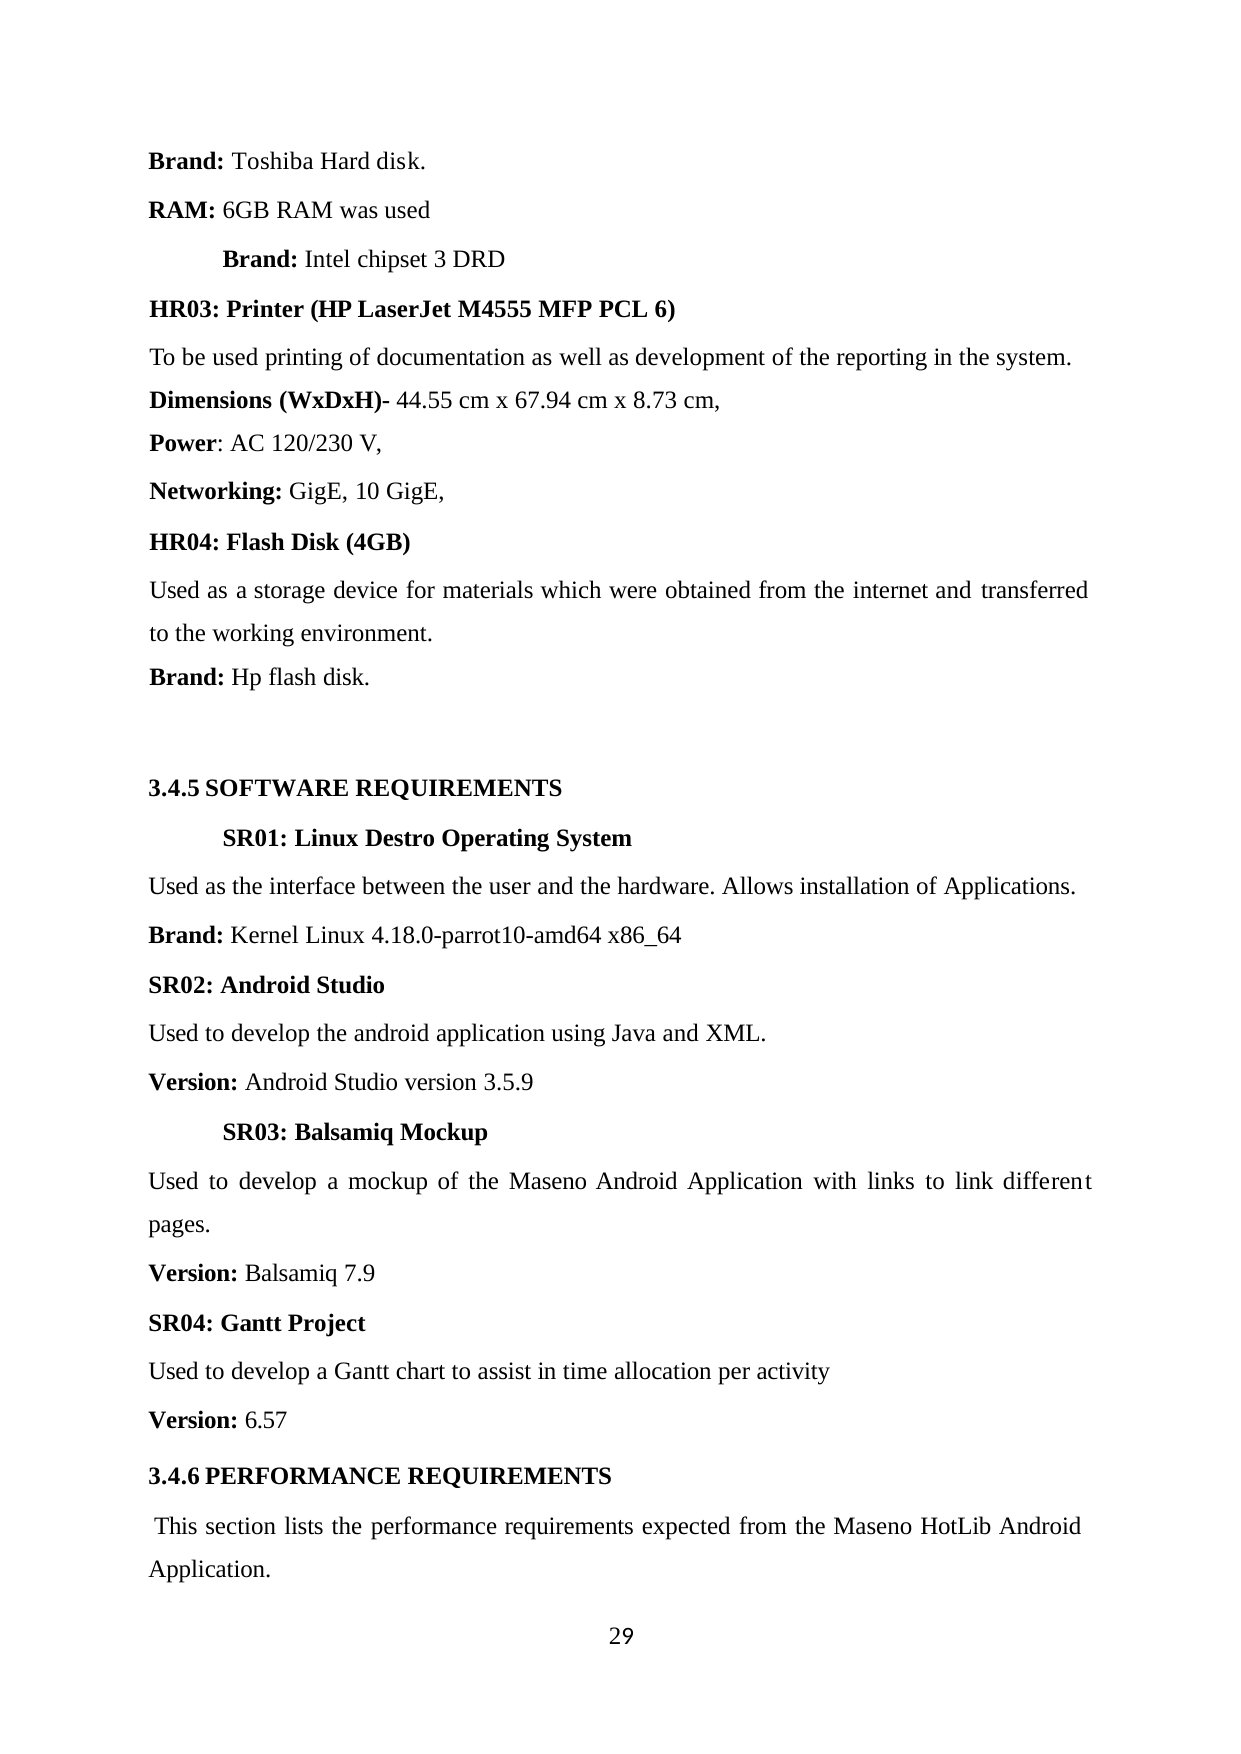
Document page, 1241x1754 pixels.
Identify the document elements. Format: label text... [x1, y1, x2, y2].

text Brand: Hp flash disk. [149, 662, 1105, 691]
text Used as a storage device for materials which were obtained from the internet and transferred to the working environment. [149, 575, 1091, 646]
subtitle HR03: Printer (HP LaserJet M4555 MFP PCL 6) [149, 294, 1105, 323]
subtitle PERFORMANCE REQUIREMENTS [148, 1461, 1105, 1490]
text SR01: Linux Destro Operating System [222, 823, 1105, 852]
subtitle SR02: Android Studio [148, 970, 1105, 999]
subtitle SR04: Gantt Project [148, 1308, 1105, 1337]
text To be used printing of documentation as well as development of the reporting in the system. [149, 342, 1105, 371]
text RAM: 6GB RAM was used [148, 195, 1105, 223]
text Version: Balsamiq 7.9 [148, 1258, 1105, 1287]
text Used to develop a Gantt chart to assist in time allocation per activity [148, 1356, 1105, 1385]
text Power: AC 120/230 V, [149, 428, 1105, 457]
text Version: 6.57 [148, 1405, 1105, 1434]
text This section lists the performance requirements expected from the Maseno HotLib Android Application. [148, 1511, 1085, 1583]
text Dimensions (WxDxH)- 44.55 cm x 67.94 cm x 8.73 cm, [149, 385, 1105, 414]
text Used to develop the android application using Java and XML. [148, 1018, 1105, 1047]
text Brand: Toshiba Hard disk. [148, 146, 1105, 174]
text Brand: Intel chipset 3 DRD [222, 244, 1105, 273]
subtitle HR04: Flash Disk (4GB) [149, 527, 1105, 556]
text Used to develop a mockup of the Maseno Android Application with links to link different pages. [148, 1166, 1105, 1238]
text Networking: GigE, 10 GigE, [149, 476, 1105, 505]
subtitle SOFTWARE REQUIREMENTS [148, 773, 1105, 802]
text Used as the interface between the user and the hardware. Allows installation of Applications. [148, 871, 1105, 900]
subtitle SR03: Balsamiq Mockup [222, 1117, 1105, 1146]
text Version: Android Studio version 3.5.9 [148, 1067, 1105, 1096]
text Brand: Kernel Linux 4.18.0-parrot10-amd64 x86_64 [148, 920, 1105, 949]
